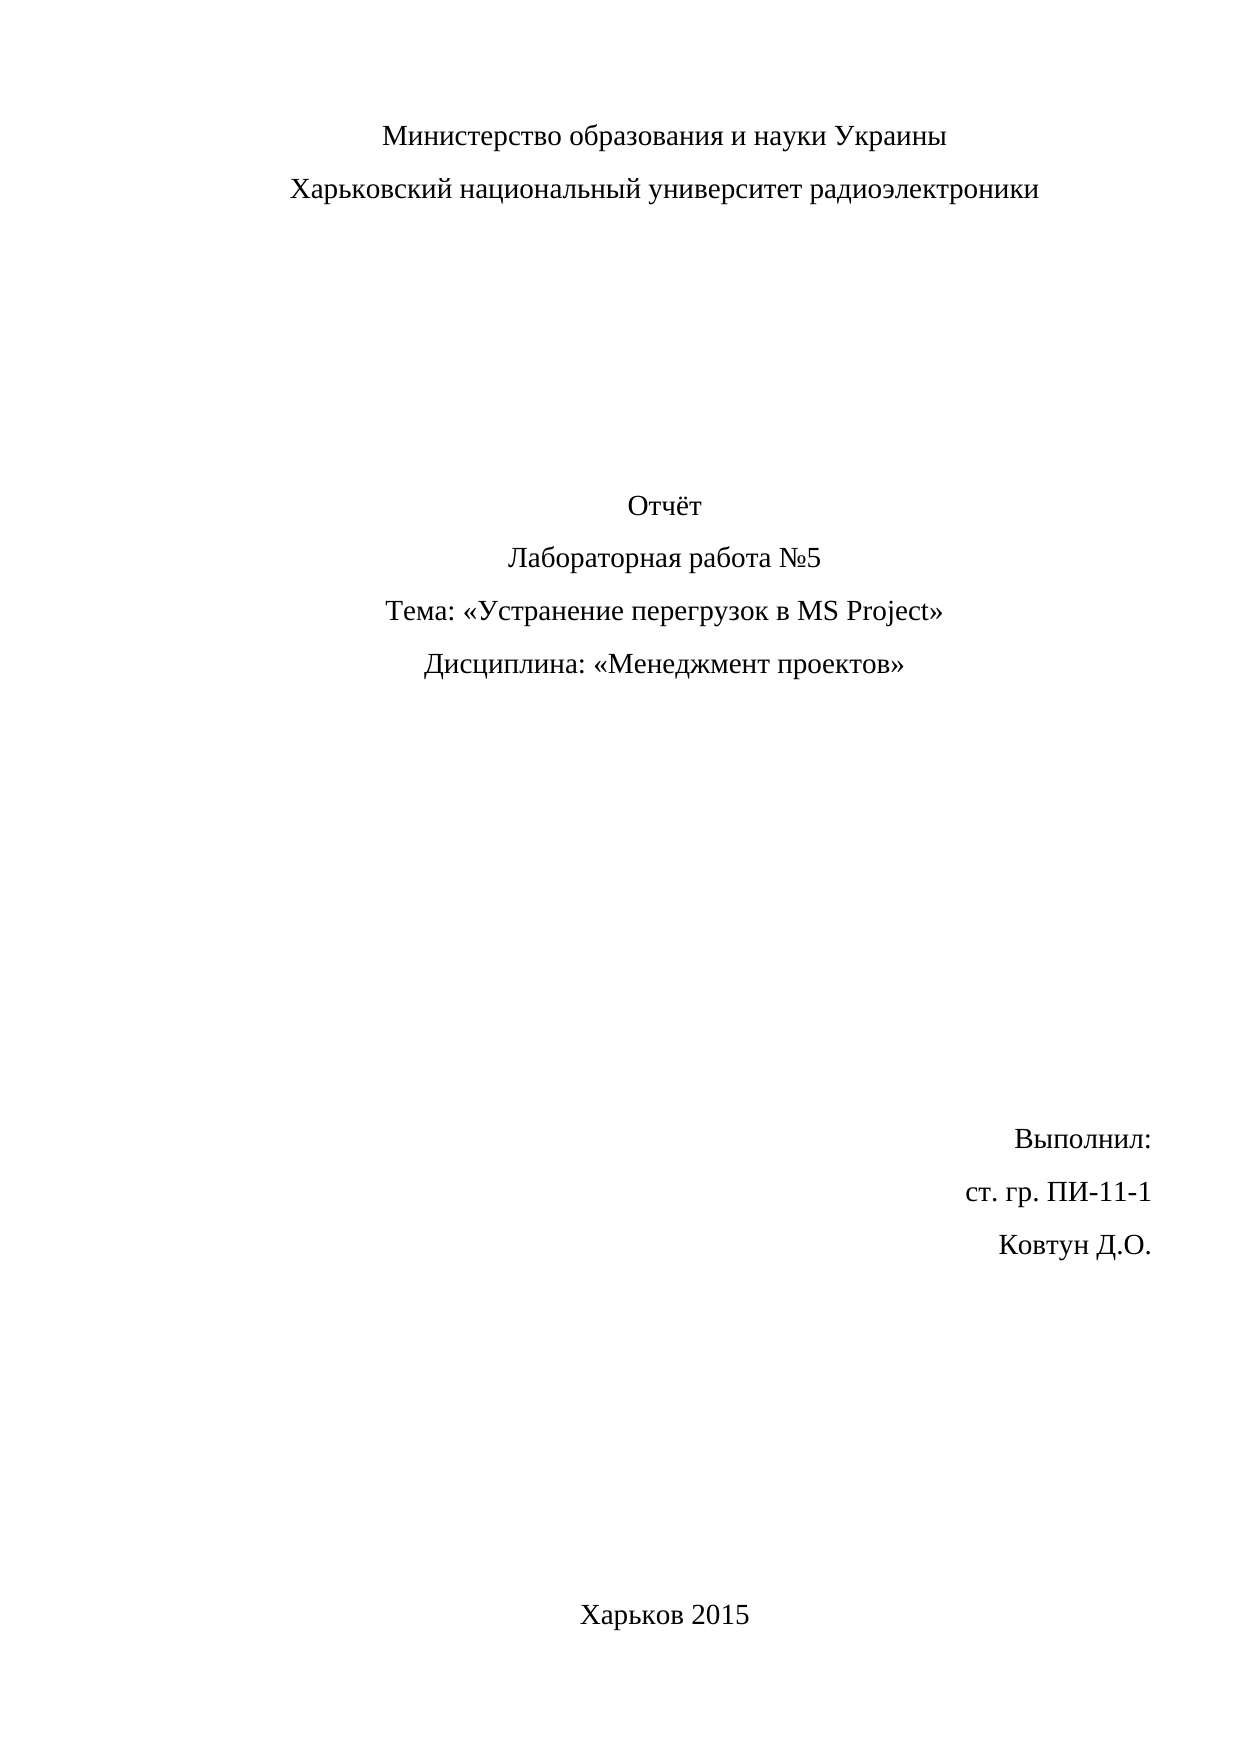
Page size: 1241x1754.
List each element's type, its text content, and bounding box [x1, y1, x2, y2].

text Дисциплина: «Менеджмент проектов» [177, 646, 1152, 680]
text Лабораторная работа №5 [177, 541, 1152, 574]
text Харьков 2015 [177, 1597, 1152, 1630]
text Тема: «Устранение перегрузок в MS Project» [177, 593, 1152, 627]
text Отчёт [177, 488, 1152, 521]
text ст. гр. ПИ-11-1 [177, 1174, 1152, 1208]
text Харьковский национальный университет радиоэлектроники [177, 171, 1152, 204]
text Министерство образования и науки Украины [177, 118, 1152, 152]
text Выполнил: [177, 1122, 1152, 1155]
text Ковтун Д.О. [177, 1227, 1152, 1261]
